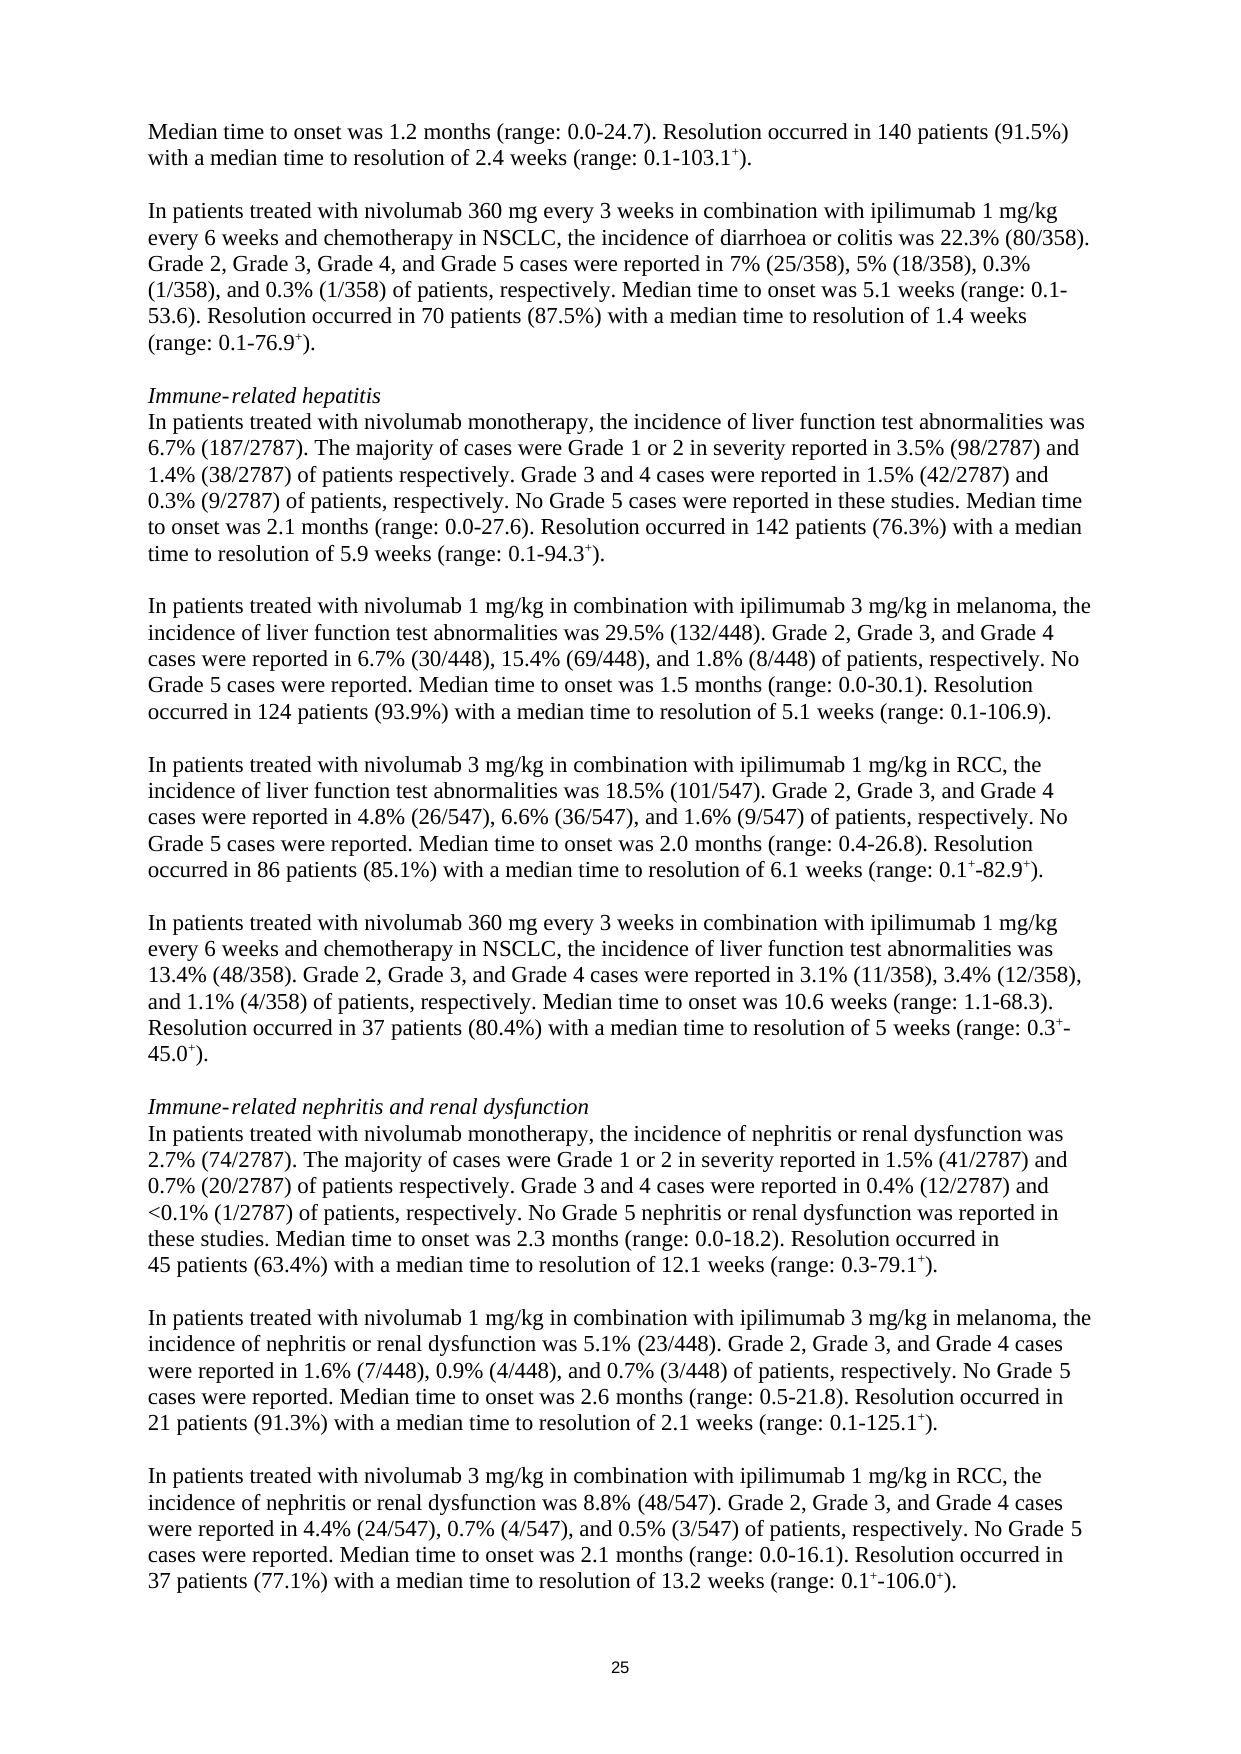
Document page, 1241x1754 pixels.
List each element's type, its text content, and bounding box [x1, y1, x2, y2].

text In patients treated with nivolumab 1 mg/kg in combination with ipilimumab 3 mg/kg in melanoma, the incidence of liver function test abnormalities was 29.5% (132/448). Grade 2, Grade 3, and Grade 4 cases were reported in 6.7% (30/448), 15.4% (69/448), and 1.8% (8/448) of patients, respectively. No Grade 5 cases were reported. Median time to onset was 1.5 months (range: 0.0-30.1). Resolution occurred in 124 patients (93.9%) with a median time to resolution of 5.1 weeks (range: 0.1-106.9). [148, 592, 1092, 724]
text In patients treated with nivolumab monotherapy, the incidence of nephritis or renal dysfunction was 2.7% (74/2787). The majority of cases were Grade 1 or 2 in severity reported in 1.5% (41/2787) and 0.7% (20/2787) of patients respectively. Grade 3 and 4 cases were reported in 0.4% (12/2787) and <0.1% (1/2787) of patients, respectively. No Grade 5 nephritis or renal dysfunction was reported in these studies. Median time to onset was 2.3 months (range: 0.0-18.2). Resolution occurred in 45 patients (63.4%) with a median time to resolution of 12.1 weeks (range: 0.3-79.1+). [148, 1119, 1092, 1278]
text In patients treated with nivolumab 3 mg/kg in combination with ipilimumab 1 mg/kg in RCC, the incidence of liver function test abnormalities was 18.5% (101/547). Grade 2, Grade 3, and Grade 4 cases were reported in 4.8% (26/547), 6.6% (36/547), and 1.6% (9/547) of patients, respectively. No Grade 5 cases were reported. Median time to onset was 2.0 months (range: 0.4-26.8). Resolution occurred in 86 patients (85.1%) with a median time to resolution of 6.1 weeks (range: 0.1+-82.9+). [148, 751, 1092, 882]
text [148, 118, 1092, 171]
text In patients treated with nivolumab 3 mg/kg in combination with ipilimumab 1 mg/kg in RCC, the incidence of nephritis or renal dysfunction was 8.8% (48/547). Grade 2, Grade 3, and Grade 4 cases were reported in 4.4% (24/547), 0.7% (4/547), and 0.5% (3/547) of patients, respectively. No Grade 5 cases were reported. Median time to onset was 2.1 months (range: 0.0-16.1). Resolution occurred in 37 patients (77.1%) with a median time to resolution of 13.2 weeks (range: 0.1+-106.0+). [148, 1462, 1092, 1594]
text In patients treated with nivolumab 360 mg every 3 weeks in combination with ipilimumab 1 mg/kg every 6 weeks and chemotherapy in NSCLC, the incidence of diarrhoea or colitis was 22.3% (80/358). Grade 2, Grade 3, Grade 4, and Grade 5 cases were reported in 7% (25/358), 5% (18/358), 0.3% (1/358), and 0.3% (1/358) of patients, respectively. Median time to onset was 5.1 weeks (range: 0.1-53.6). Resolution occurred in 70 patients (87.5%) with a median time to resolution of 1.4 weeks (range: 0.1-76.9+). [148, 197, 1092, 355]
text Immune-related nephritis and renal dysfunction [148, 1093, 1092, 1119]
text In patients treated with nivolumab monotherapy, the incidence of liver function test abnormalities was 6.7% (187/2787). The majority of cases were Grade 1 or 2 in severity reported in 3.5% (98/2787) and 1.4% (38/2787) of patients respectively. Grade 3 and 4 cases were reported in 1.5% (42/2787) and 0.3% (9/2787) of patients, respectively. No Grade 5 cases were reported in these studies. Median time to onset was 2.1 months (range: 0.0-27.6). Resolution occurred in 142 patients (76.3%) with a median time to resolution of 5.9 weeks (range: 0.1-94.3+). [148, 408, 1092, 566]
text In patients treated with nivolumab 360 mg every 3 weeks in combination with ipilimumab 1 mg/kg every 6 weeks and chemotherapy in NSCLC, the incidence of liver function test abnormalities was 13.4% (48/358). Grade 2, Grade 3, and Grade 4 cases were reported in 3.1% (11/358), 3.4% (12/358), and 1.1% (4/358) of patients, respectively. Median time to onset was 10.6 weeks (range: 1.1-68.3). Resolution occurred in 37 patients (80.4%) with a median time to resolution of 5 weeks (range: 0.3+-45.0+). [148, 909, 1092, 1067]
text Immune-related hepatitis [148, 382, 1092, 408]
text In patients treated with nivolumab 1 mg/kg in combination with ipilimumab 3 mg/kg in melanoma, the incidence of nephritis or renal dysfunction was 5.1% (23/448). Grade 2, Grade 3, and Grade 4 cases were reported in 1.6% (7/448), 0.9% (4/448), and 0.7% (3/448) of patients, respectively. No Grade 5 cases were reported. Median time to onset was 2.6 months (range: 0.5-21.8). Resolution occurred in 21 patients (91.3%) with a median time to resolution of 2.1 weeks (range: 0.1-125.1+). [148, 1304, 1092, 1436]
